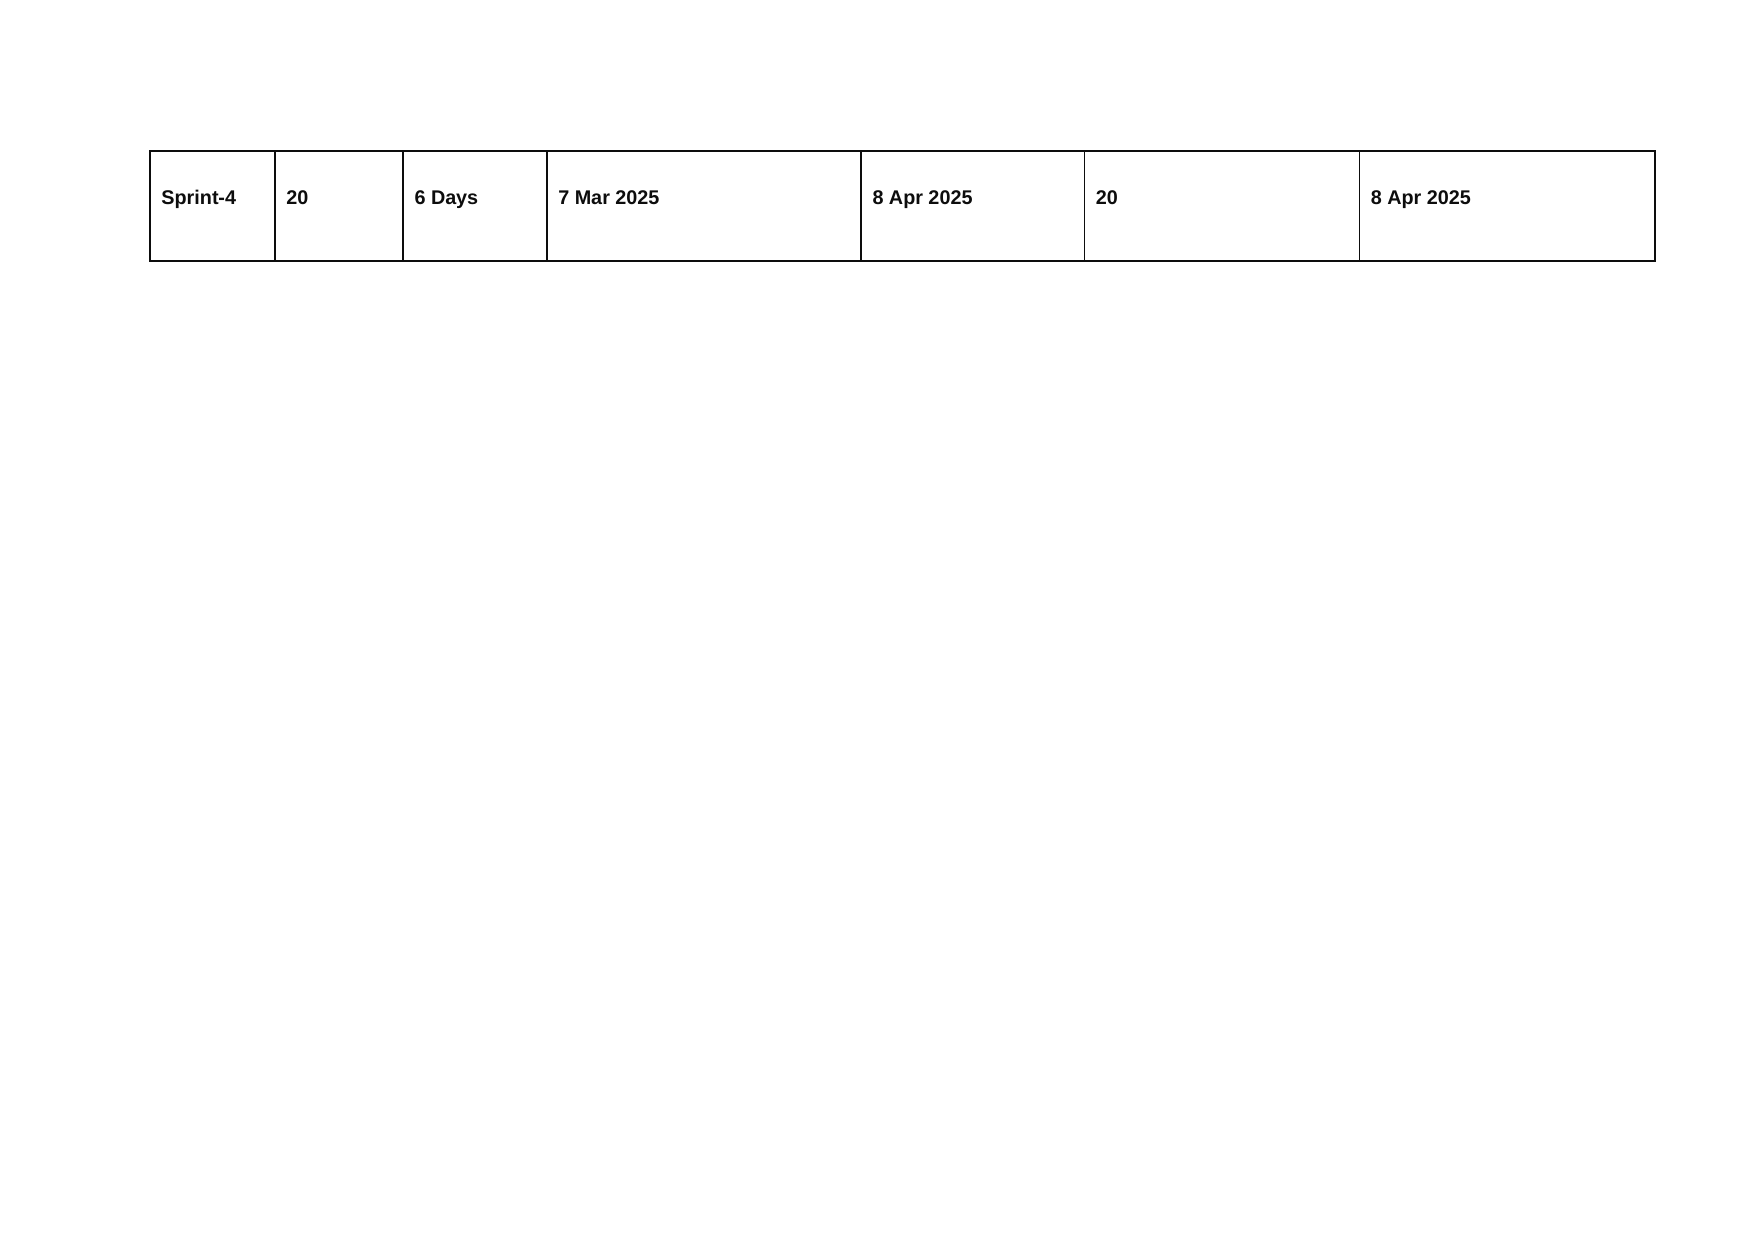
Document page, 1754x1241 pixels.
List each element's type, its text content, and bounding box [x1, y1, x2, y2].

table_cell 20 [1085, 152, 1359, 260]
table_cell 20 [276, 152, 402, 260]
table_cell 8 Apr 2025 [1360, 152, 1654, 260]
table_cell 8 Apr 2025 [862, 152, 1084, 260]
table_cell Sprint-4 [151, 152, 274, 260]
table_cell 7 Mar 2025 [548, 152, 860, 260]
table_cell 6 Days [404, 152, 546, 260]
